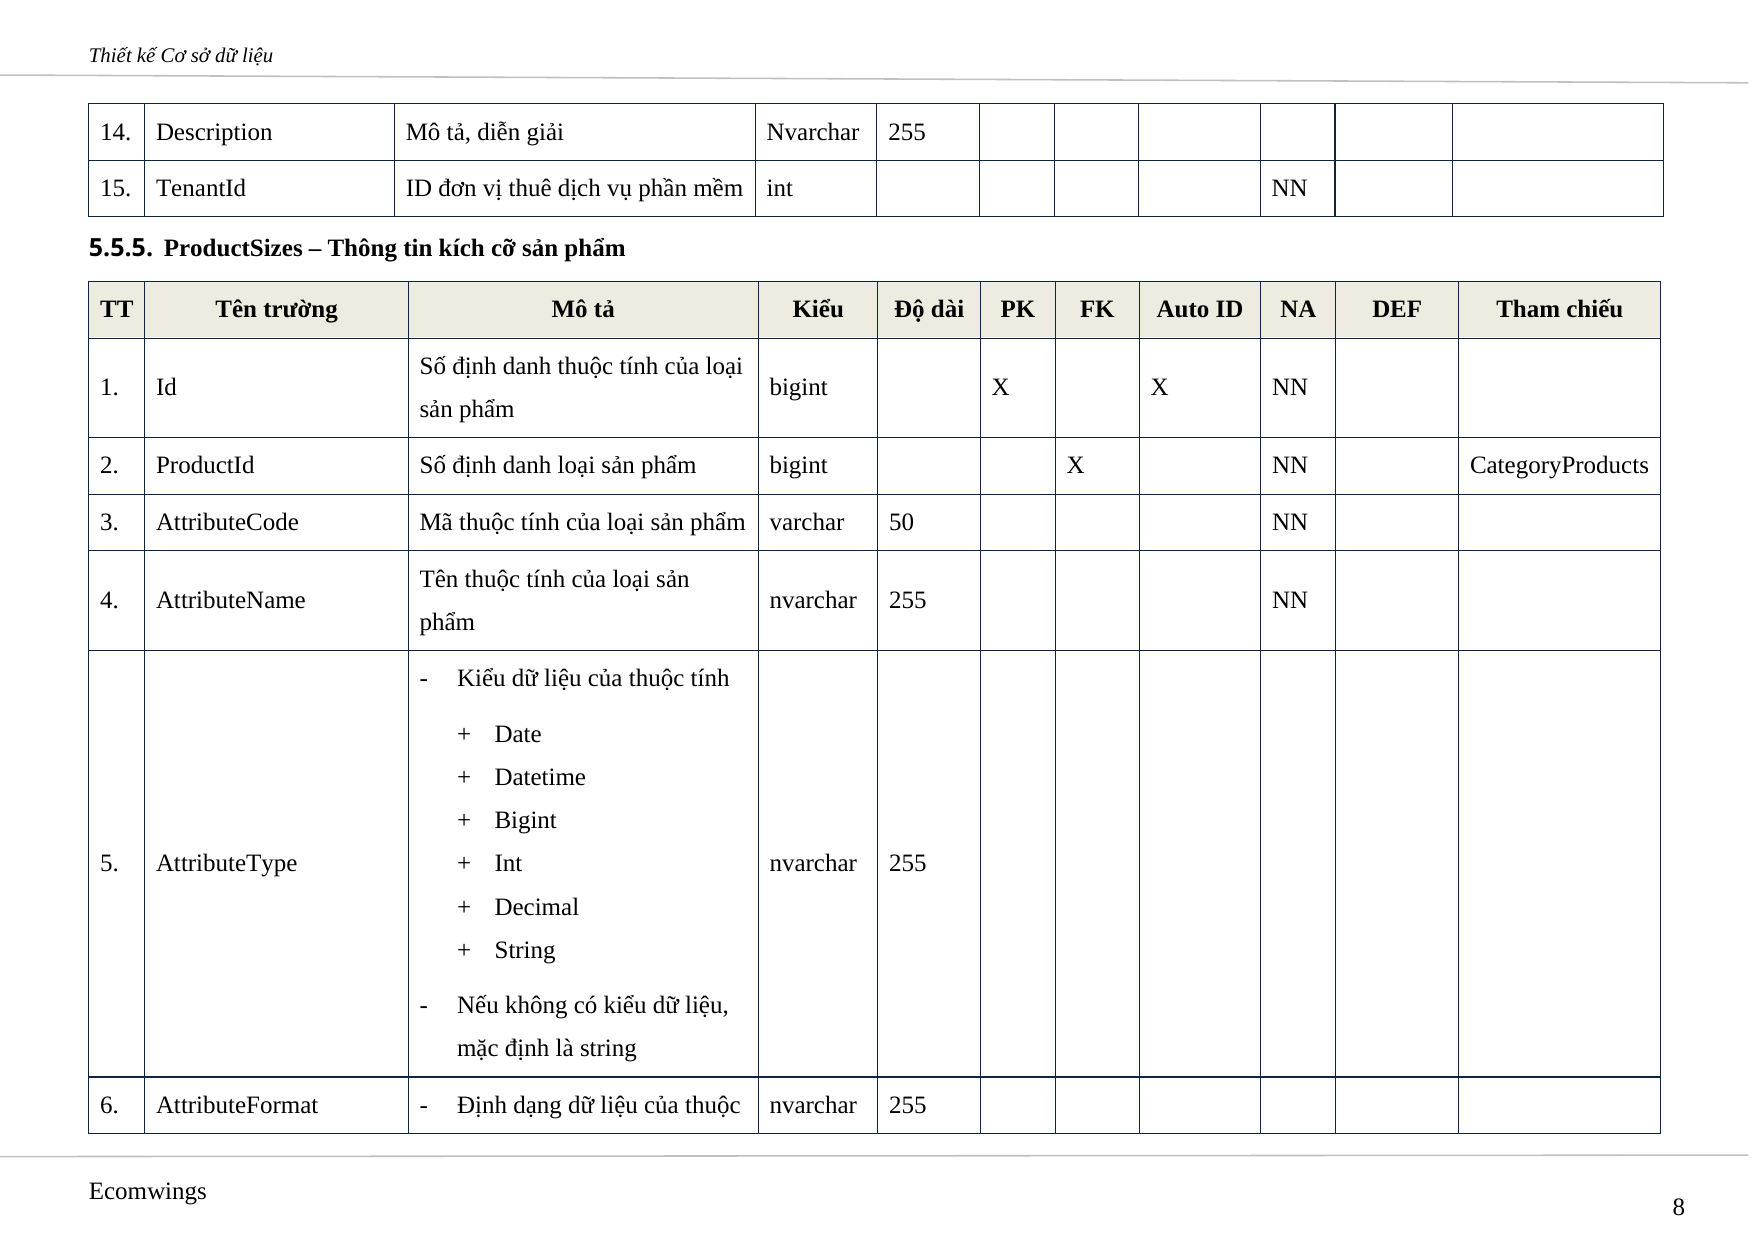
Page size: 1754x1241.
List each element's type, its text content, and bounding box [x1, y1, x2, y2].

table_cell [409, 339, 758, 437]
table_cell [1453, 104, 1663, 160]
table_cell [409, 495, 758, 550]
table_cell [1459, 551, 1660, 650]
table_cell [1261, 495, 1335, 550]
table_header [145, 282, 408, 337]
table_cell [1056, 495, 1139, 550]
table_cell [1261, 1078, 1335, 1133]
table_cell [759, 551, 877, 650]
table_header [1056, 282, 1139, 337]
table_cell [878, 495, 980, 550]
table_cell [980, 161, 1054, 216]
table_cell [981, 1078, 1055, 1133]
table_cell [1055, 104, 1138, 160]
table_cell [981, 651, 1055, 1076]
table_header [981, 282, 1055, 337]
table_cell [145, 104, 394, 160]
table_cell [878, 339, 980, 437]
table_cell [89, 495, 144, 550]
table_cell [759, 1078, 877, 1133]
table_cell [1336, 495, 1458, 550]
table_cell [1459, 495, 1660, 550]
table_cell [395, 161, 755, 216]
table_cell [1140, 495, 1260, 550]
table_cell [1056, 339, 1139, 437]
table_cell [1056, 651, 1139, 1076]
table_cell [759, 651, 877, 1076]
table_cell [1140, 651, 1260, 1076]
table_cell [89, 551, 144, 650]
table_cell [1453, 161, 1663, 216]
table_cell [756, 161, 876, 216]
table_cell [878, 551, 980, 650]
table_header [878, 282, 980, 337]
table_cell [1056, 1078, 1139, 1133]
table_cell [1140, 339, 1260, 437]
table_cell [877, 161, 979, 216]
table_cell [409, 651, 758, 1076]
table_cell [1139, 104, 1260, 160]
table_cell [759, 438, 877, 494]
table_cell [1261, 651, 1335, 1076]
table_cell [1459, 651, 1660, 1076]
subtitle ProductSizes – Thông tin kích cỡ sản phẩm [89, 230, 1665, 264]
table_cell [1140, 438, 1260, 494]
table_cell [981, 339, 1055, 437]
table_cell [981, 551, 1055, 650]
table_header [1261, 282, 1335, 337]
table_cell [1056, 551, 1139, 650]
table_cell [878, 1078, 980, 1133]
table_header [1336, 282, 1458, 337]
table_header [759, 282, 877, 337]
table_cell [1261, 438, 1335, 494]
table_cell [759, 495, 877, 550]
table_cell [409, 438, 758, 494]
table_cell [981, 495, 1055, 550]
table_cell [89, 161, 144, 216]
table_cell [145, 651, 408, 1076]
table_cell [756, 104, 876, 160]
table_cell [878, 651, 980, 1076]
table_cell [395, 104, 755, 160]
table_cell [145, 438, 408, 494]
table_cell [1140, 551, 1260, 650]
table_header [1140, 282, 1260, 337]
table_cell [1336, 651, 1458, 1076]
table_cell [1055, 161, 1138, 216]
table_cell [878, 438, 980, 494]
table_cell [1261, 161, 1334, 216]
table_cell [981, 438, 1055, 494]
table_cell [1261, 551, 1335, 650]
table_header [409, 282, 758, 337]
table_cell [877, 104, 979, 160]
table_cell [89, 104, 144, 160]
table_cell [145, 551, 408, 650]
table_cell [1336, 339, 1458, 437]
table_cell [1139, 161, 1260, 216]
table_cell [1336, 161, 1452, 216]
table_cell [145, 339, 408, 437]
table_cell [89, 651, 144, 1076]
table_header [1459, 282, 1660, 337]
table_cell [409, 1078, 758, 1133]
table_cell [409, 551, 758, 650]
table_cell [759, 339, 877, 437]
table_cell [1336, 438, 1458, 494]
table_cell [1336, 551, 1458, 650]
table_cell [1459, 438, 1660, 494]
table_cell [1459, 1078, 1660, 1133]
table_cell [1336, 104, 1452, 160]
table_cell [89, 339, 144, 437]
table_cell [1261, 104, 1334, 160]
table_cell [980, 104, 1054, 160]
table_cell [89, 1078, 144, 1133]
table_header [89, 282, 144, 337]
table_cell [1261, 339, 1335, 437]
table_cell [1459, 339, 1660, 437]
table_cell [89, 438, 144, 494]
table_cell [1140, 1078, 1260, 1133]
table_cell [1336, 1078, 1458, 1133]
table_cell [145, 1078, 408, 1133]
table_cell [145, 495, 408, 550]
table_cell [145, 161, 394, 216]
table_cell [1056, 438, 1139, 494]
